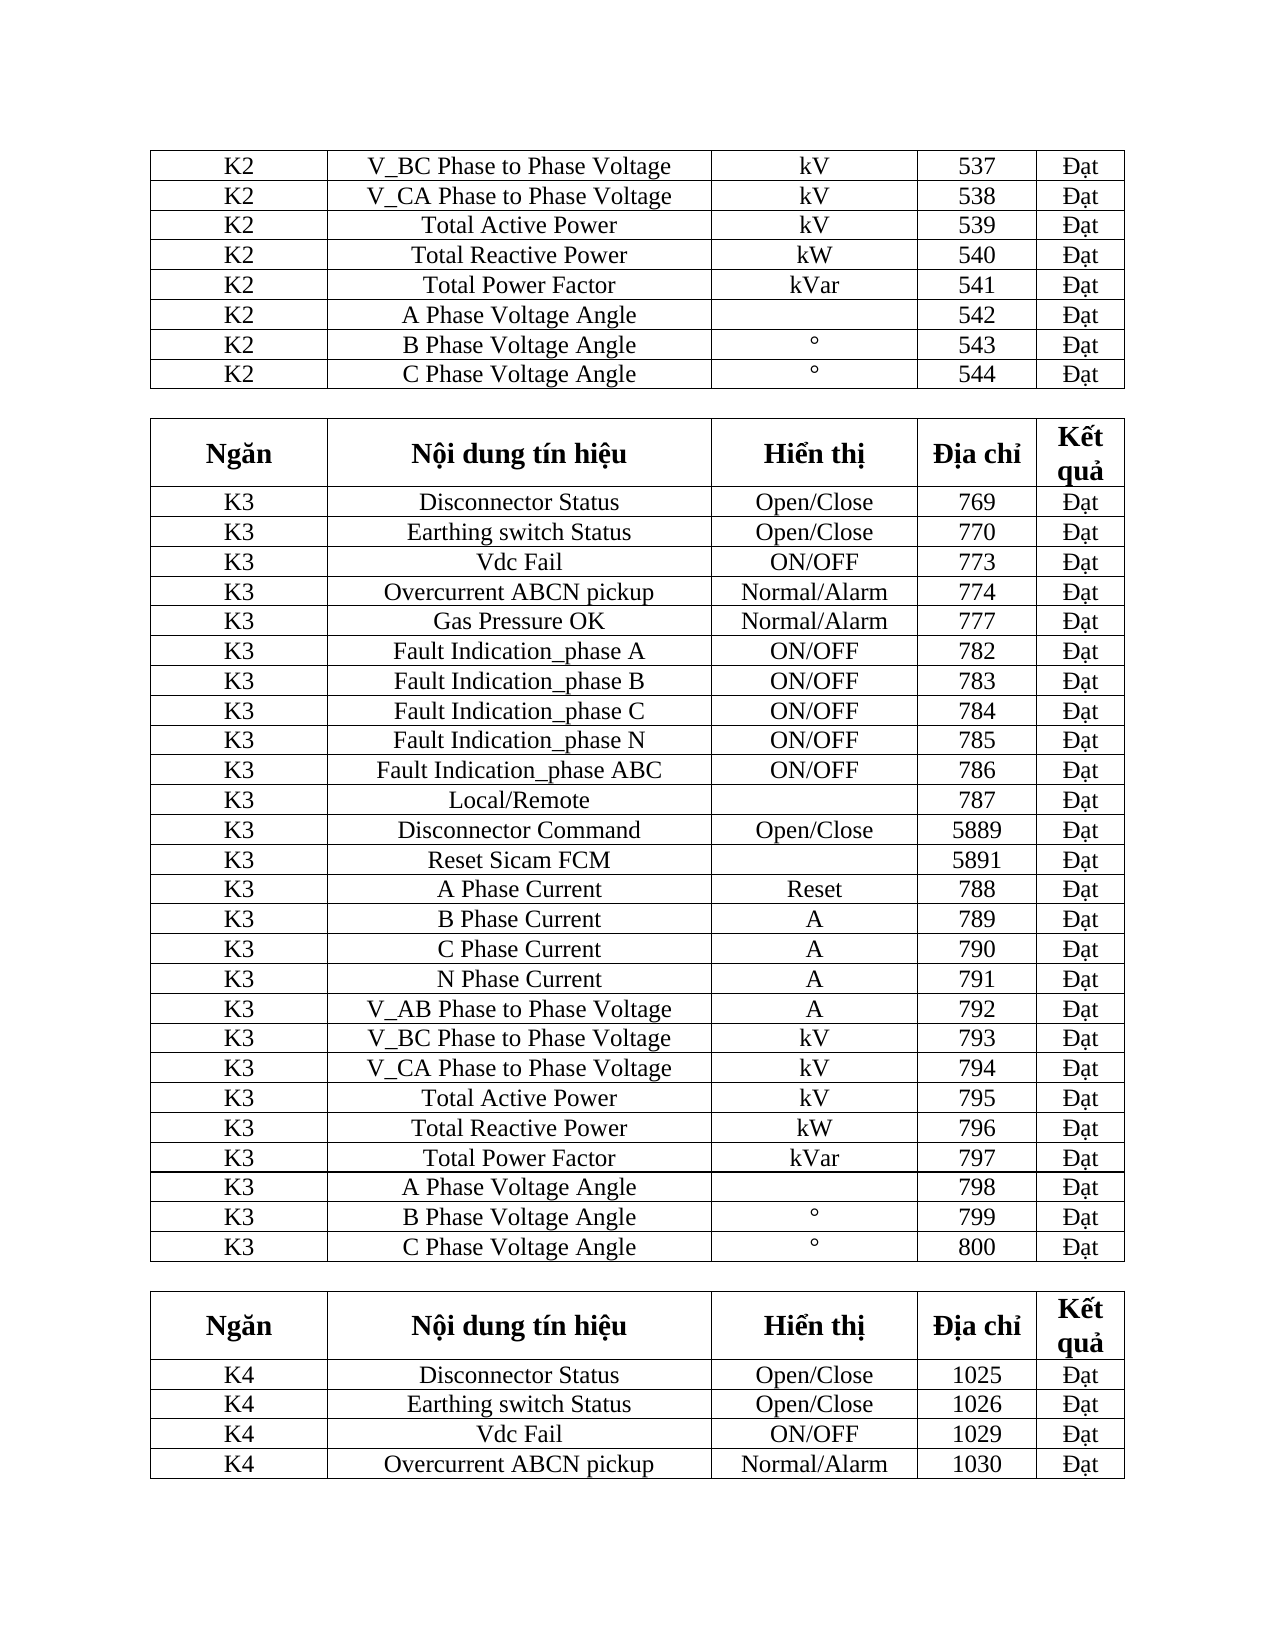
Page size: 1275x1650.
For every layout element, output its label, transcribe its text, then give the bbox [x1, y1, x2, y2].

table_cell Total Active Power [328, 211, 711, 239]
table_cell kV [712, 1024, 917, 1052]
table_cell Đạt [1037, 934, 1124, 963]
table_cell Reset [712, 875, 917, 903]
table_cell Vdc Fail [328, 1419, 711, 1448]
table_cell K3 [151, 785, 327, 814]
table_cell kW [712, 1113, 917, 1142]
table_cell 770 [918, 517, 1036, 546]
table_cell 1029 [918, 1419, 1036, 1448]
table_cell 785 [918, 726, 1036, 754]
table_cell A [712, 904, 917, 933]
table_cell Open/Close [712, 815, 917, 844]
table_header Ngăn [151, 1292, 327, 1359]
table_cell kW [712, 240, 917, 269]
table_cell K3 [151, 1202, 327, 1231]
table_cell C Phase Voltage Angle [328, 360, 711, 388]
table_cell 540 [918, 240, 1036, 269]
table_cell Local/Remote [328, 785, 711, 814]
table_cell 800 [918, 1232, 1036, 1261]
table_cell Đạt [1037, 1143, 1124, 1171]
table_cell 1026 [918, 1390, 1036, 1418]
table_cell kV [712, 1083, 917, 1112]
table_cell Đạt [1037, 696, 1124, 724]
table_cell Đạt [1037, 1232, 1124, 1261]
table_cell Đạt [1037, 547, 1124, 576]
table_cell Đạt [1037, 636, 1124, 665]
table_cell Đạt [1037, 875, 1124, 903]
table_cell V_CA Phase to Phase Voltage [328, 181, 711, 209]
table_cell 1025 [918, 1360, 1036, 1388]
table_cell Total Reactive Power [328, 240, 711, 269]
table_cell Đạt [1037, 1024, 1124, 1052]
table_cell K3 [151, 934, 327, 963]
table_cell K3 [151, 1143, 327, 1171]
table_cell kV [712, 181, 917, 209]
table_cell Reset Sicam FCM [328, 845, 711, 873]
table_cell K3 [151, 606, 327, 635]
table_cell K3 [151, 726, 327, 754]
table_cell kVar [712, 270, 917, 299]
table_cell Earthing switch Status [328, 517, 711, 546]
table_cell 1030 [918, 1449, 1036, 1478]
table_cell Normal/Alarm [712, 606, 917, 635]
table_cell 782 [918, 636, 1036, 665]
table_cell K2 [151, 151, 327, 180]
table_cell 798 [918, 1173, 1036, 1201]
table_cell K3 [151, 1232, 327, 1261]
table_cell Fault Indication_phase ABC [328, 755, 711, 784]
table_cell Đạt [1037, 360, 1124, 388]
table_cell V_BC Phase to Phase Voltage [328, 1024, 711, 1052]
table_header Địa chỉ [918, 1292, 1036, 1359]
table_cell K4 [151, 1390, 327, 1418]
table_cell 777 [918, 606, 1036, 635]
table_header Kết quả [1037, 1292, 1124, 1359]
table_cell ° [712, 1232, 917, 1261]
table_cell Đạt [1037, 240, 1124, 269]
table_cell Đạt [1037, 1360, 1124, 1388]
table_cell K3 [151, 487, 327, 516]
table_header Kết quả [1037, 419, 1124, 486]
table_cell Earthing switch Status [328, 1390, 711, 1418]
table_cell Đạt [1037, 726, 1124, 754]
table_cell K3 [151, 755, 327, 784]
table_cell Đạt [1037, 1053, 1124, 1082]
table_cell kV [712, 1053, 917, 1082]
table_cell K3 [151, 875, 327, 903]
table_cell Disconnector Status [328, 487, 711, 516]
table_cell Đạt [1037, 151, 1124, 180]
table_cell Đạt [1037, 181, 1124, 209]
table_cell Disconnector Command [328, 815, 711, 844]
table_cell N Phase Current [328, 964, 711, 993]
table_cell B Phase Voltage Angle [328, 330, 711, 358]
table_cell V_CA Phase to Phase Voltage [328, 1053, 711, 1082]
table_cell 769 [918, 487, 1036, 516]
table_cell Vdc Fail [328, 547, 711, 576]
table_cell ON/OFF [712, 696, 917, 724]
table_cell Total Reactive Power [328, 1113, 711, 1142]
table_cell Open/Close [712, 1360, 917, 1388]
table_cell A Phase Voltage Angle [328, 1173, 711, 1201]
table_cell A [712, 934, 917, 963]
table_cell Đạt [1037, 211, 1124, 239]
table_cell 792 [918, 994, 1036, 1022]
table_cell Đạt [1037, 606, 1124, 635]
table_cell 799 [918, 1202, 1036, 1231]
table_cell 789 [918, 904, 1036, 933]
table_cell Đạt [1037, 815, 1124, 844]
table_cell Đạt [1037, 330, 1124, 358]
table_cell K3 [151, 904, 327, 933]
table_cell 795 [918, 1083, 1036, 1112]
table_cell A [712, 994, 917, 1022]
table_cell [712, 300, 917, 329]
table_cell Disconnector Status [328, 1360, 711, 1388]
table_cell Open/Close [712, 487, 917, 516]
table_header Hiển thị [712, 419, 917, 486]
table_cell A Phase Current [328, 875, 711, 903]
table_cell ON/OFF [712, 726, 917, 754]
table_cell Fault Indication_phase B [328, 666, 711, 695]
table_cell Fault Indication_phase A [328, 636, 711, 665]
table_cell kVar [712, 1143, 917, 1171]
table_cell kV [712, 211, 917, 239]
table_cell K3 [151, 696, 327, 724]
table_cell Đạt [1037, 785, 1124, 814]
table_cell Đạt [1037, 517, 1124, 546]
table_cell ON/OFF [712, 636, 917, 665]
table_cell Đạt [1037, 1173, 1124, 1201]
table_cell A Phase Voltage Angle [328, 300, 711, 329]
table_cell 791 [918, 964, 1036, 993]
table_cell K4 [151, 1449, 327, 1478]
table_cell 787 [918, 785, 1036, 814]
table_cell Đạt [1037, 964, 1124, 993]
table_cell Normal/Alarm [712, 577, 917, 605]
table_cell Đạt [1037, 994, 1124, 1022]
table_cell Fault Indication_phase N [328, 726, 711, 754]
table_cell K2 [151, 270, 327, 299]
table_cell K3 [151, 636, 327, 665]
table_cell K2 [151, 300, 327, 329]
table_cell 773 [918, 547, 1036, 576]
table_cell Đạt [1037, 1419, 1124, 1448]
table_header Nội dung tín hiệu [328, 1292, 711, 1359]
table_cell 544 [918, 360, 1036, 388]
table_cell 5891 [918, 845, 1036, 873]
table_cell 796 [918, 1113, 1036, 1142]
table_cell 541 [918, 270, 1036, 299]
table_cell 538 [918, 181, 1036, 209]
table_cell K2 [151, 330, 327, 358]
table_cell Fault Indication_phase C [328, 696, 711, 724]
table_cell K2 [151, 181, 327, 209]
table_cell 5889 [918, 815, 1036, 844]
table_cell [712, 785, 917, 814]
table_cell Đạt [1037, 577, 1124, 605]
table_cell Normal/Alarm [712, 1449, 917, 1478]
table_cell [712, 1173, 917, 1201]
table_cell [712, 845, 917, 873]
table_cell Total Active Power [328, 1083, 711, 1112]
table_cell Đạt [1037, 1449, 1124, 1478]
table_cell ON/OFF [712, 755, 917, 784]
table_cell Gas Pressure OK [328, 606, 711, 635]
table_cell 788 [918, 875, 1036, 903]
table_header Hiển thị [712, 1292, 917, 1359]
table_cell 537 [918, 151, 1036, 180]
table_cell K3 [151, 815, 327, 844]
table_cell K3 [151, 1083, 327, 1112]
table_cell K3 [151, 845, 327, 873]
table_cell Đạt [1037, 300, 1124, 329]
table_cell Đạt [1037, 904, 1124, 933]
table_cell 790 [918, 934, 1036, 963]
table_cell K3 [151, 1053, 327, 1082]
table_cell ON/OFF [712, 666, 917, 695]
table_cell 794 [918, 1053, 1036, 1082]
table_cell K3 [151, 547, 327, 576]
table_header Ngăn [151, 419, 327, 486]
table_cell K3 [151, 1173, 327, 1201]
table_cell B Phase Current [328, 904, 711, 933]
table_cell A [712, 964, 917, 993]
table_cell 542 [918, 300, 1036, 329]
table_header Nội dung tín hiệu [328, 419, 711, 486]
table_cell 543 [918, 330, 1036, 358]
table_cell Đạt [1037, 845, 1124, 873]
table_cell ON/OFF [712, 547, 917, 576]
table_cell 797 [918, 1143, 1036, 1171]
table_cell Open/Close [712, 517, 917, 546]
table_cell Đạt [1037, 1390, 1124, 1418]
table_cell C Phase Voltage Angle [328, 1232, 711, 1261]
table_header Địa chỉ [918, 419, 1036, 486]
table_cell 793 [918, 1024, 1036, 1052]
table_cell K3 [151, 1113, 327, 1142]
table_cell Đạt [1037, 487, 1124, 516]
table_cell ° [712, 330, 917, 358]
table_cell Total Power Factor [328, 270, 711, 299]
table_cell K4 [151, 1360, 327, 1388]
table_cell ° [712, 360, 917, 388]
table_cell K2 [151, 211, 327, 239]
table_cell B Phase Voltage Angle [328, 1202, 711, 1231]
table_cell K3 [151, 964, 327, 993]
table_cell Đạt [1037, 755, 1124, 784]
table_cell 539 [918, 211, 1036, 239]
table_cell K3 [151, 517, 327, 546]
table_cell K2 [151, 360, 327, 388]
table_cell ° [712, 1202, 917, 1231]
table_cell K3 [151, 994, 327, 1022]
table_cell K2 [151, 240, 327, 269]
table_cell K3 [151, 666, 327, 695]
table_cell V_AB Phase to Phase Voltage [328, 994, 711, 1022]
table_cell V_BC Phase to Phase Voltage [328, 151, 711, 180]
table_cell 786 [918, 755, 1036, 784]
table_cell K3 [151, 577, 327, 605]
table_cell 774 [918, 577, 1036, 605]
table_cell C Phase Current [328, 934, 711, 963]
table_cell Đạt [1037, 1083, 1124, 1112]
table_cell K3 [151, 1024, 327, 1052]
table_cell K4 [151, 1419, 327, 1448]
table_cell Đạt [1037, 1113, 1124, 1142]
table_cell kV [712, 151, 917, 180]
table_cell Đạt [1037, 270, 1124, 299]
table_cell 784 [918, 696, 1036, 724]
table_cell Open/Close [712, 1390, 917, 1418]
table_cell Overcurrent ABCN pickup [328, 577, 711, 605]
table_cell Đạt [1037, 1202, 1124, 1231]
table_cell Đạt [1037, 666, 1124, 695]
table_cell Total Power Factor [328, 1143, 711, 1171]
table_cell 783 [918, 666, 1036, 695]
table_cell ON/OFF [712, 1419, 917, 1448]
table_cell Overcurrent ABCN pickup [328, 1449, 711, 1478]
